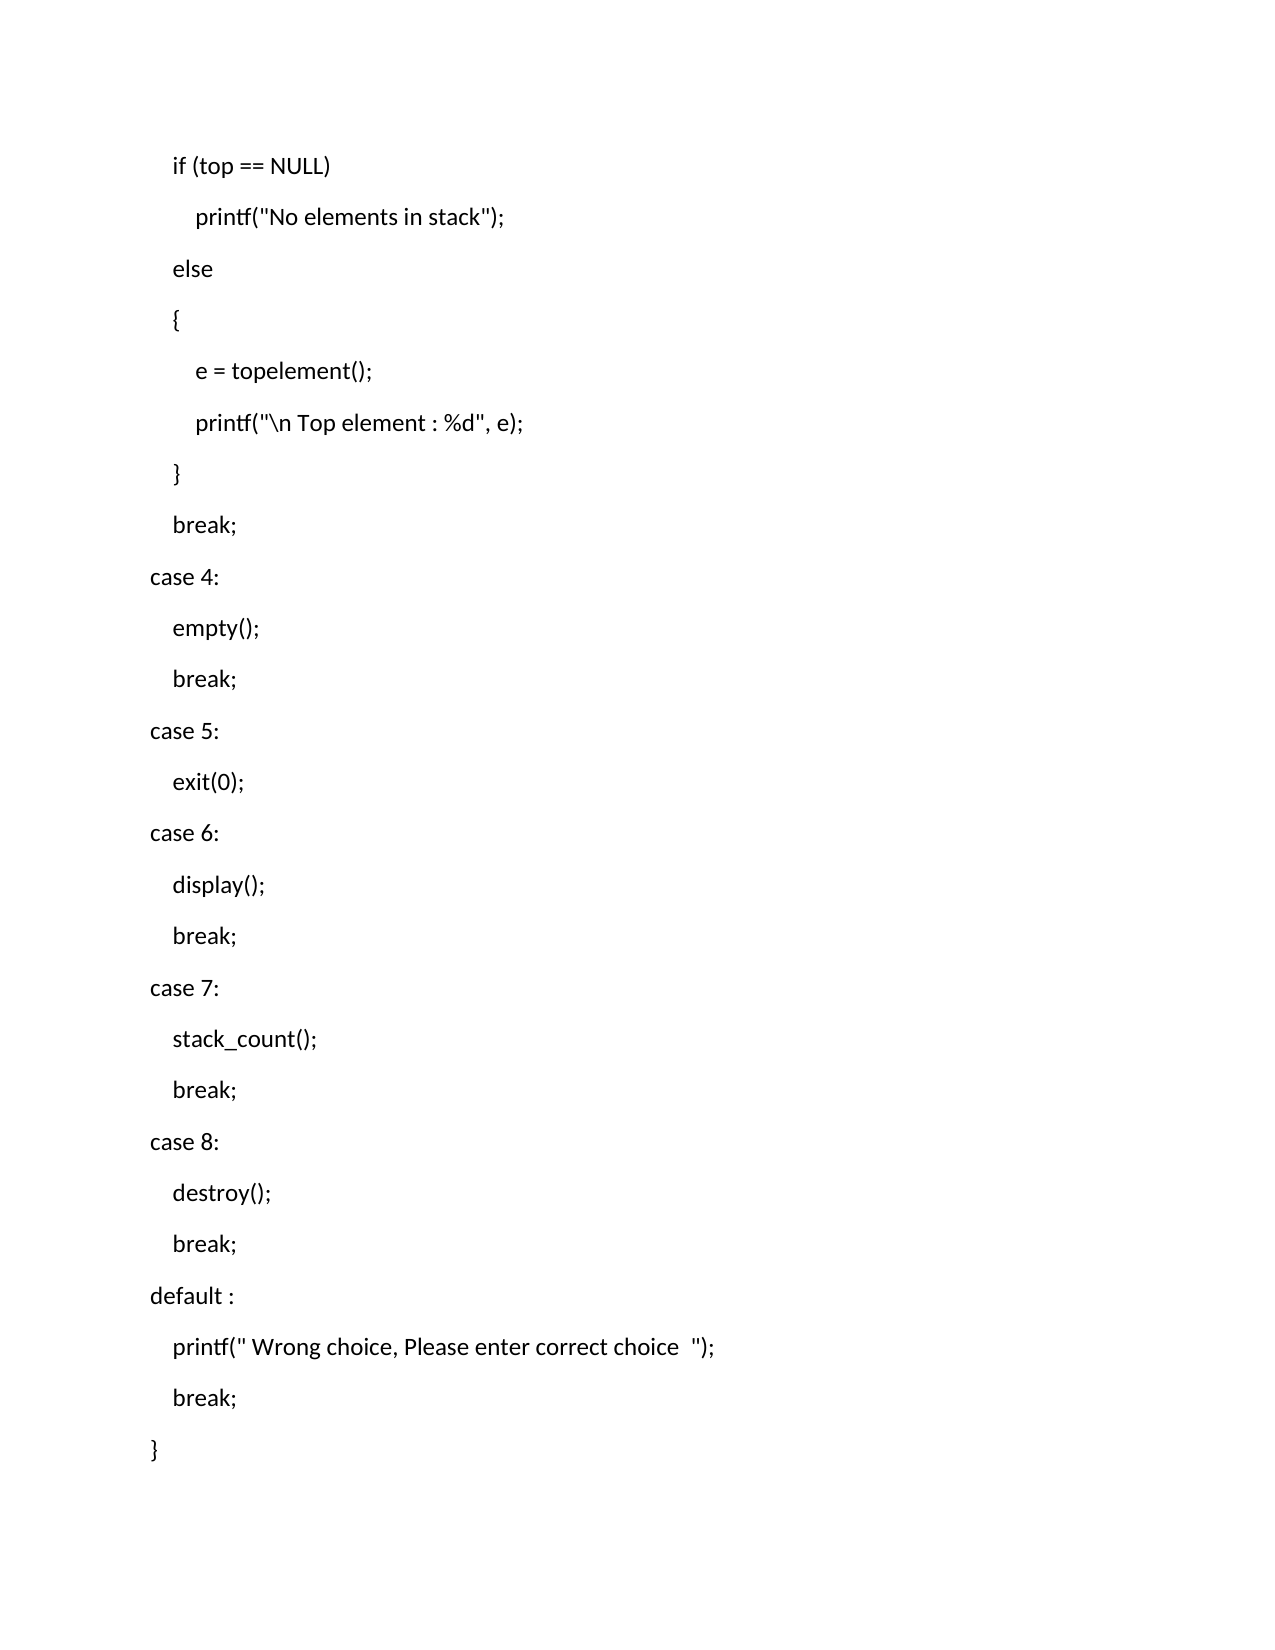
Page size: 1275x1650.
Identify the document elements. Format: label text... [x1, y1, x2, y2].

text exit(0); [150, 766, 1125, 797]
text e = topelement(); [150, 355, 1125, 386]
text case 4: [150, 561, 1125, 591]
text case 7: [150, 972, 1125, 1002]
text } [150, 458, 1125, 489]
text { [150, 304, 1125, 334]
text break; [150, 1382, 1125, 1413]
text break; [150, 1074, 1125, 1105]
text stack_count(); [150, 1023, 1125, 1053]
text case 6: [150, 818, 1125, 848]
text else [150, 253, 1125, 283]
text break; [150, 509, 1125, 540]
text printf("No elements in stack"); [150, 201, 1125, 232]
text display(); [150, 869, 1125, 899]
text case 5: [150, 715, 1125, 745]
text case 8: [150, 1126, 1125, 1156]
text empty(); [150, 612, 1125, 643]
text if (top == NULL) [150, 150, 1125, 181]
text break; [150, 1228, 1125, 1259]
text break; [150, 920, 1125, 951]
text printf(" Wrong choice, Please enter correct choice "); [150, 1331, 1125, 1362]
text } [150, 1434, 1125, 1464]
text destroy(); [150, 1177, 1125, 1208]
text default : [150, 1280, 1125, 1310]
text break; [150, 663, 1125, 694]
text printf("\n Top element : %d", e); [150, 407, 1125, 437]
